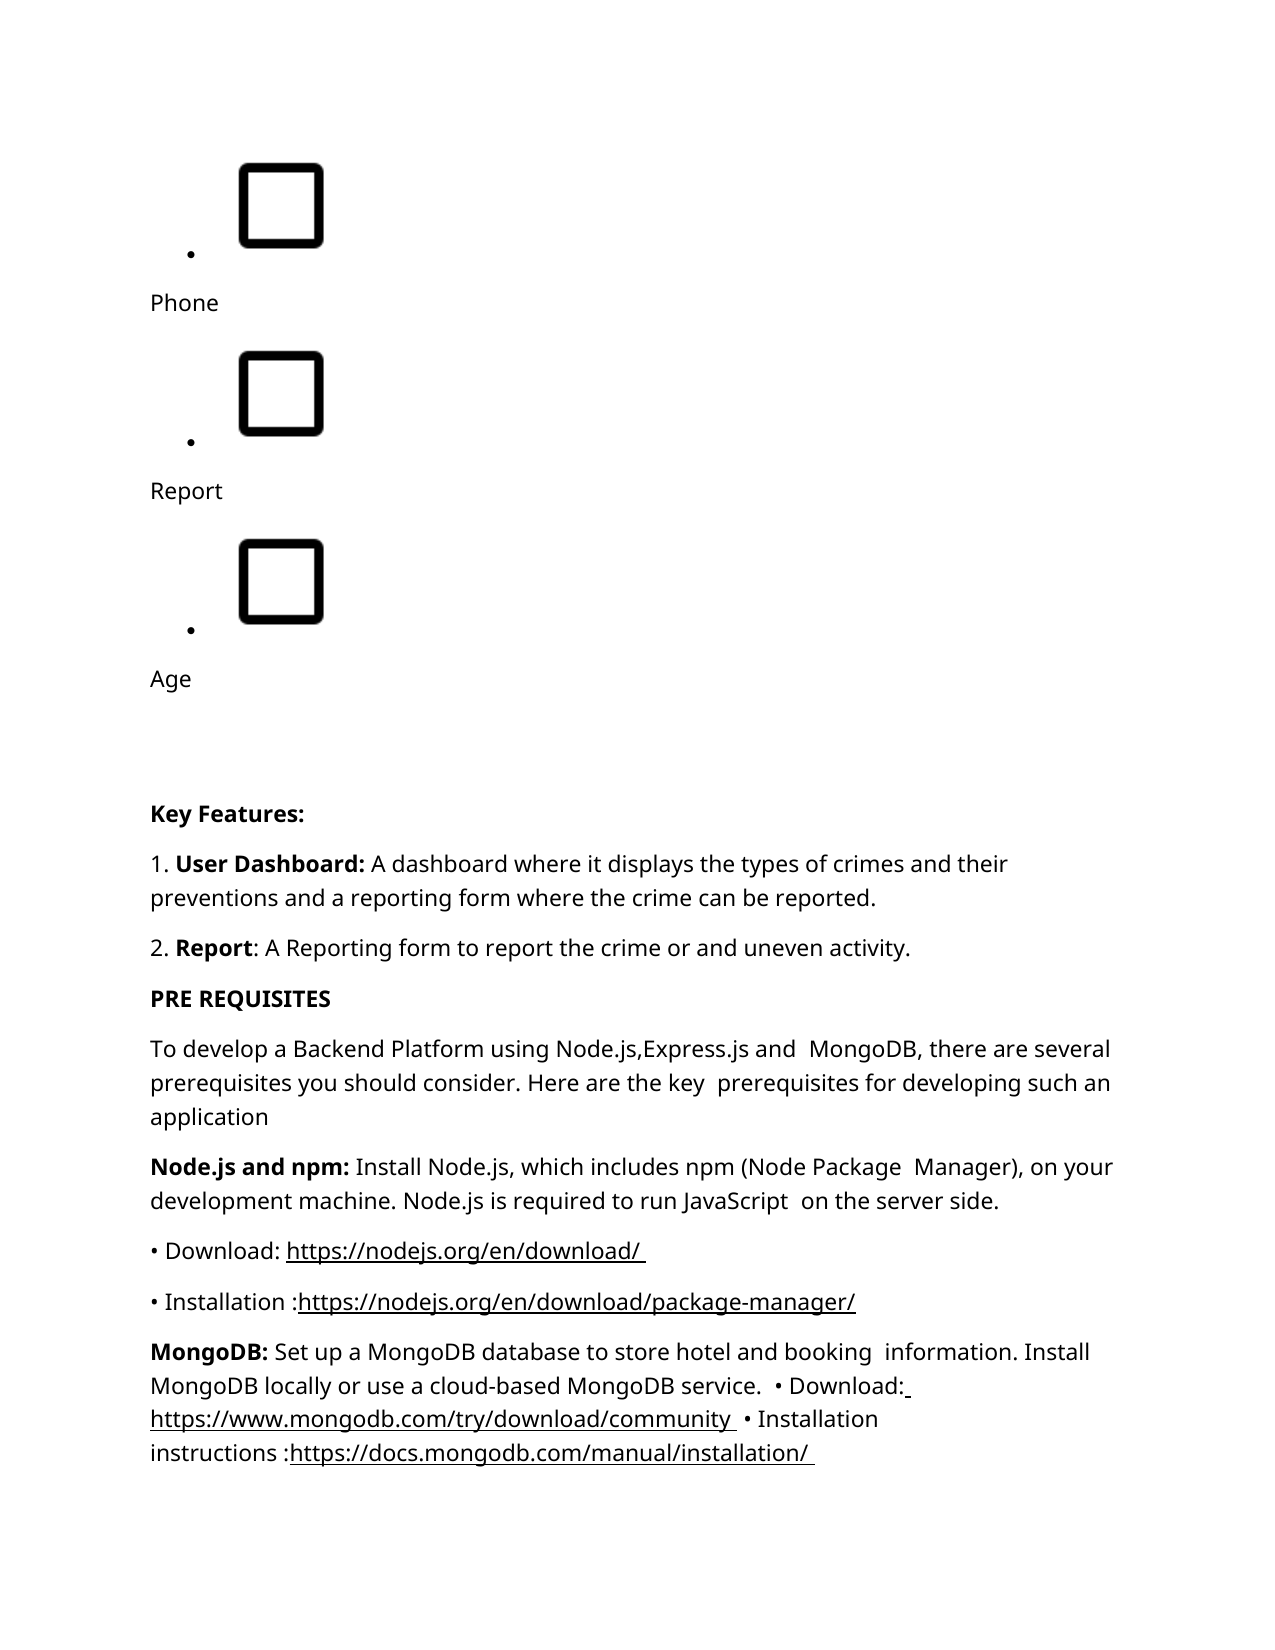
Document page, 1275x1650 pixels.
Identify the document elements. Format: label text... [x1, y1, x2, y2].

text 2. Report: A Reporting form to report the crime or and uneven activity. [150, 932, 1125, 963]
text Node.js and npm: Install Node.js, which includes npm (Node Package Manager), on your development machine. Node.js is required to run JavaScript on the server side. [150, 1151, 1125, 1216]
picture [225, 337, 338, 451]
text MongoDB: Set up a MongoDB database to store hotel and booking information. Install MongoDB locally or use a cloud-based MongoDB service. • Download: https://www.mongodb.com/try/download/community • Installation instructions :https://docs.mongodb.com/manual/installation/ [150, 1336, 1125, 1468]
text Report [150, 475, 1125, 506]
text • Installation :https://nodejs.org/en/download/package-manager/ [150, 1286, 1125, 1317]
text Key Features: [150, 798, 1125, 829]
text To develop a Backend Platform using Node.js,Express.js and MongoDB, there are several prerequisites you should consider. Here are the key prerequisites for developing such an application [150, 1033, 1125, 1132]
text PRE REQUISITES [150, 983, 1125, 1014]
text • Download: https://nodejs.org/en/download/ [150, 1235, 1125, 1266]
text 1. User Dashboard: A dashboard where it displays the types of crimes and their preventions and a reporting form where the crime can be reported. [150, 848, 1125, 913]
picture [225, 525, 338, 639]
text Phone [150, 287, 1125, 319]
text Age [150, 663, 1125, 694]
picture [225, 150, 338, 263]
